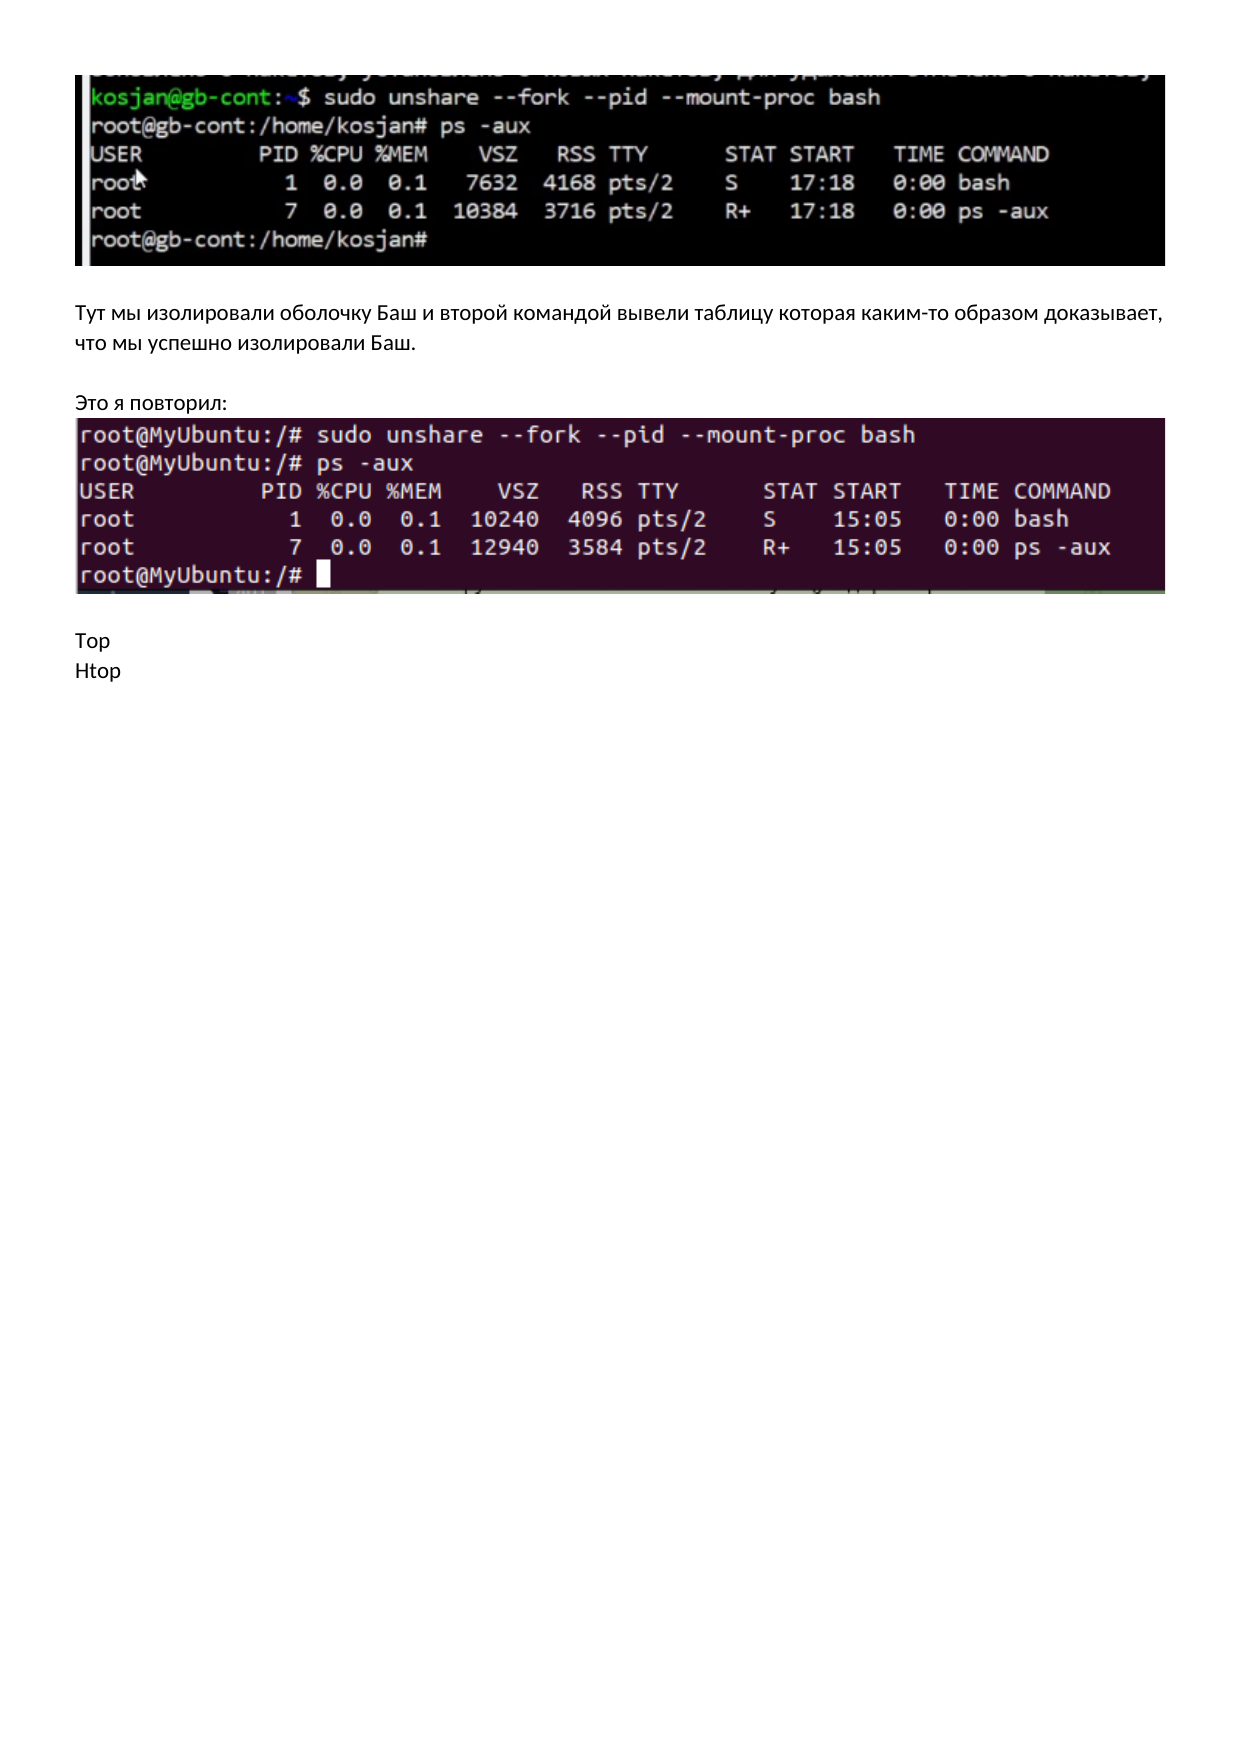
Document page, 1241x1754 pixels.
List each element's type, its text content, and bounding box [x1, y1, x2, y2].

text Это я повторил: [75, 388, 1165, 417]
text Htop [75, 656, 1165, 684]
text Тут мы изолировали оболочку Баш и второй командой вывели таблицу которая каким-то образом доказывает, что мы успешно изолировали Баш. [75, 298, 1165, 356]
text Top [75, 626, 1165, 654]
picture [75, 418, 1166, 594]
picture [75, 75, 1166, 266]
